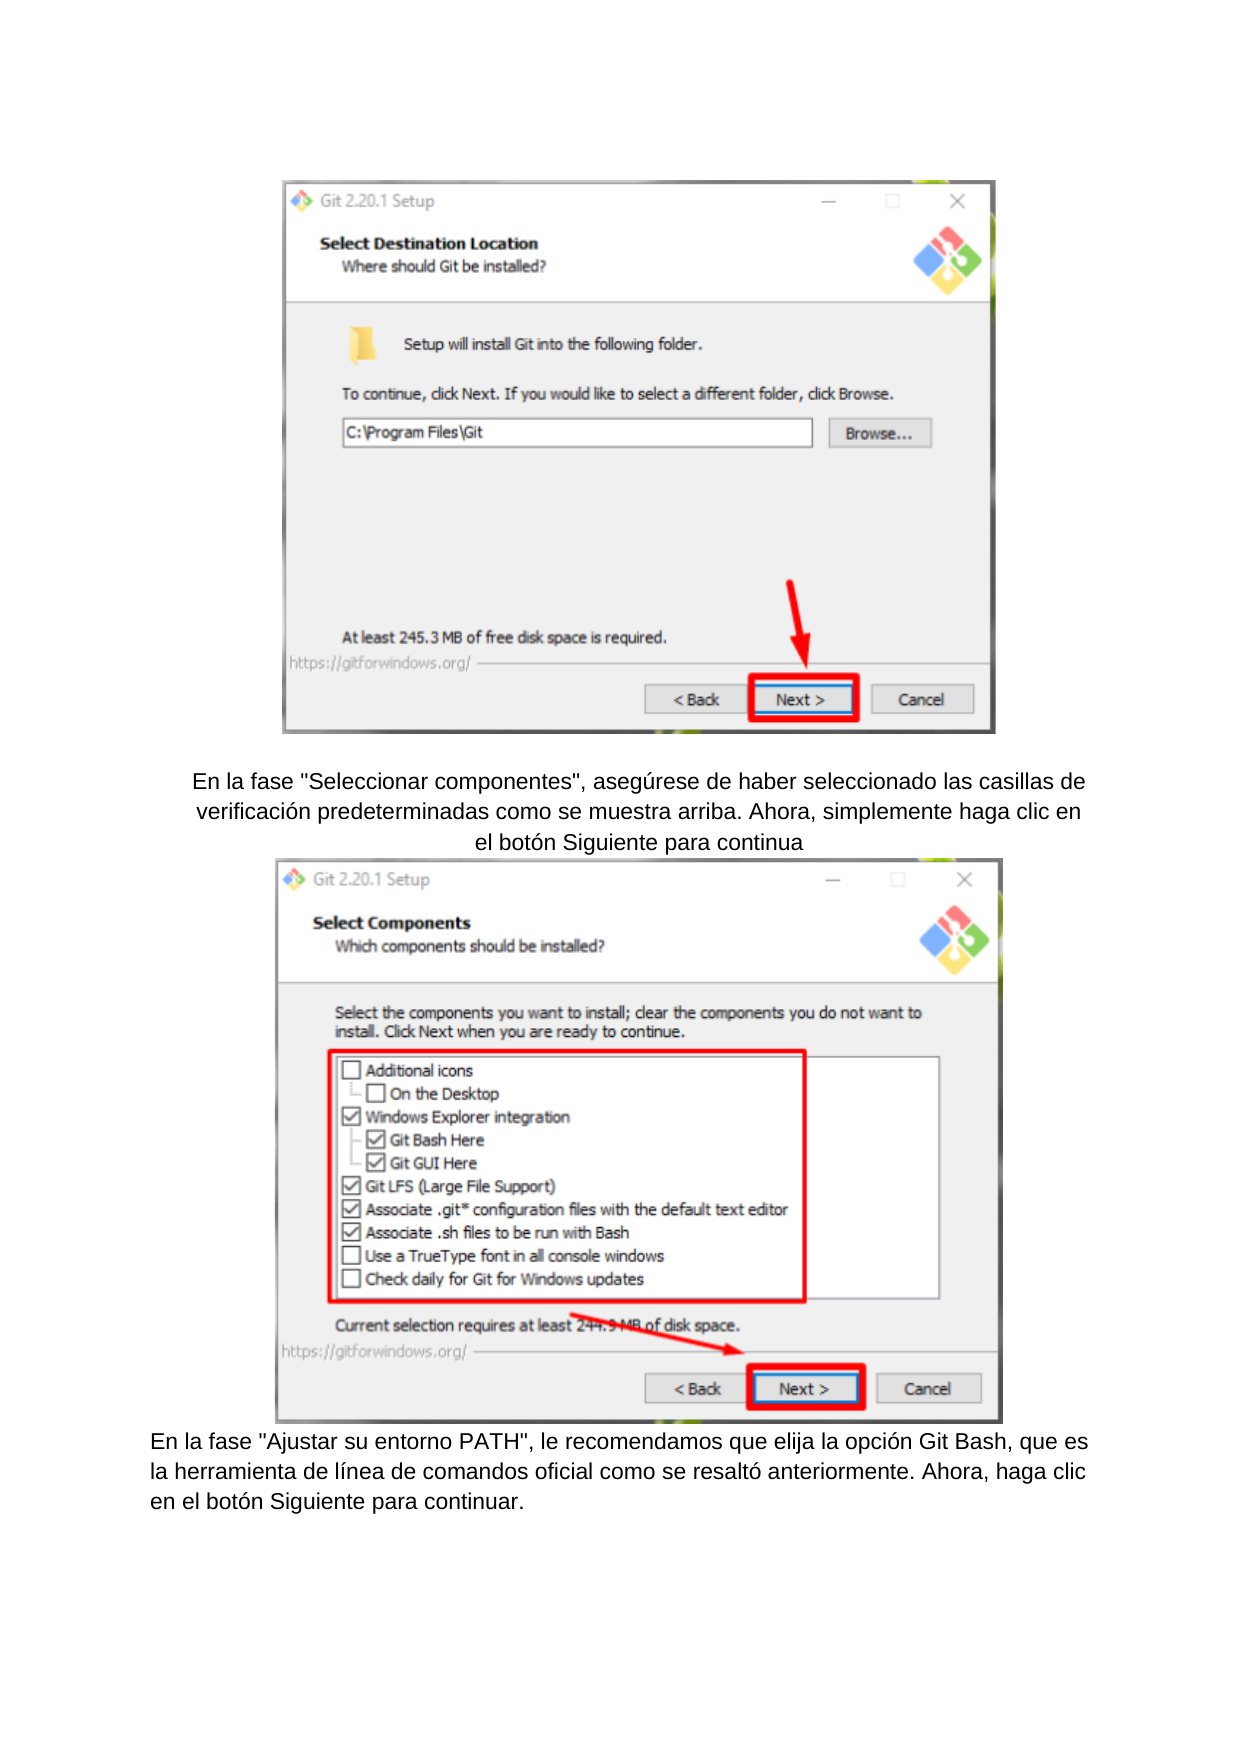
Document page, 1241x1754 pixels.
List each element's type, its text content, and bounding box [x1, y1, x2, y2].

picture [274, 858, 1003, 1424]
text En la fase "Ajustar su entorno PATH", le recomendamos que elija la opción Git Bash, que es la herramienta de línea de comandos oficial como se resaltó anteriormente. Ahora, haga clic en el botón Siguiente para continuar. [150, 1428, 1090, 1514]
picture [282, 180, 996, 734]
